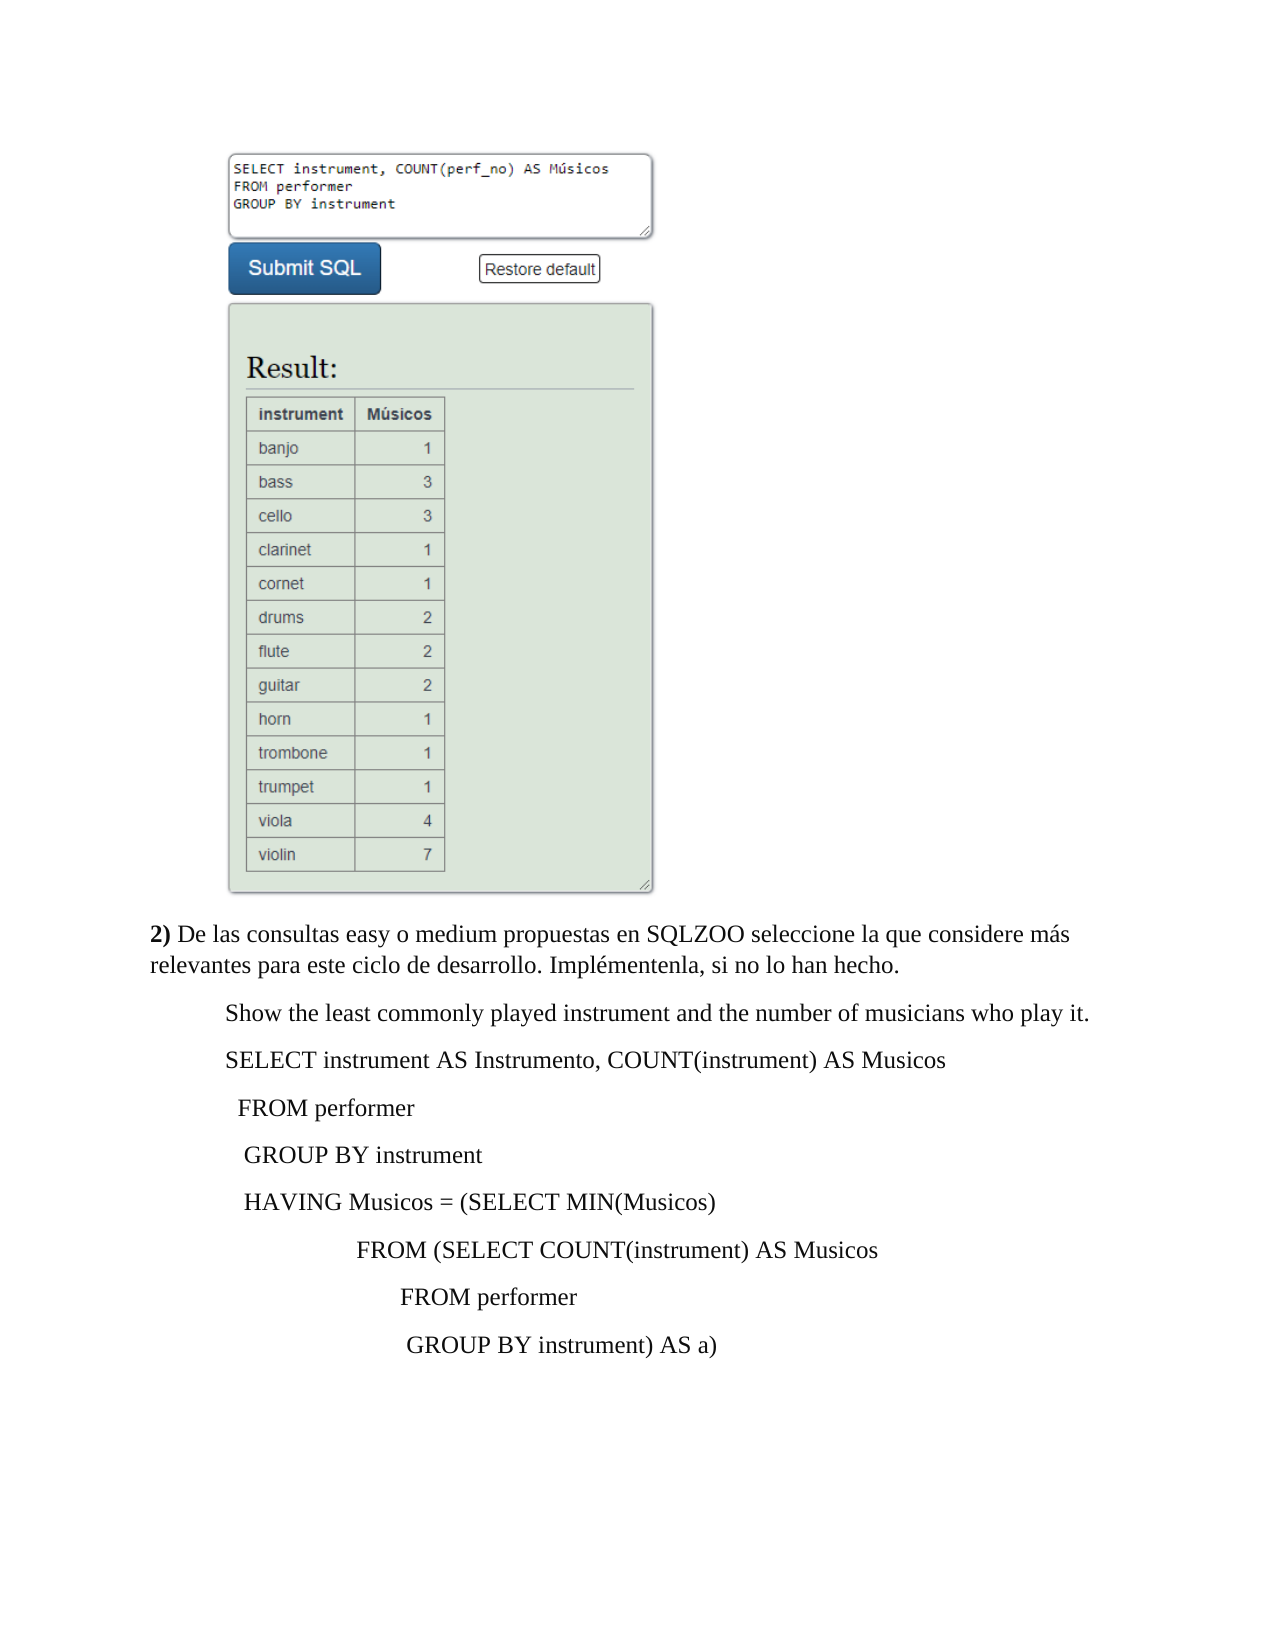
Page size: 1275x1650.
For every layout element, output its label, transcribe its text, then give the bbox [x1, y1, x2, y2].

text HAVING Musicos = (SELECT MIN(Musicos) [225, 1187, 1125, 1216]
text GROUP BY instrument [225, 1140, 1125, 1169]
text Show the least commonly played instrument and the number of musicians who play it. [225, 998, 1125, 1026]
picture [225, 150, 661, 900]
text FROM performer [225, 1282, 1125, 1311]
text FROM (SELECT COUNT(instrument) AS Musicos [225, 1235, 1125, 1264]
text GROUP BY instrument) AS a) [225, 1330, 1125, 1358]
text FROM performer [225, 1093, 1125, 1121]
text SELECT instrument AS Instrumento, COUNT(instrument) AS Musicos [225, 1045, 1125, 1074]
text 2) De las consultas easy o medium propuestas en SQLZOO seleccione la que considere más relevantes para este ciclo de desarrollo. Implémentenla, si no lo han hecho. [150, 919, 1125, 979]
